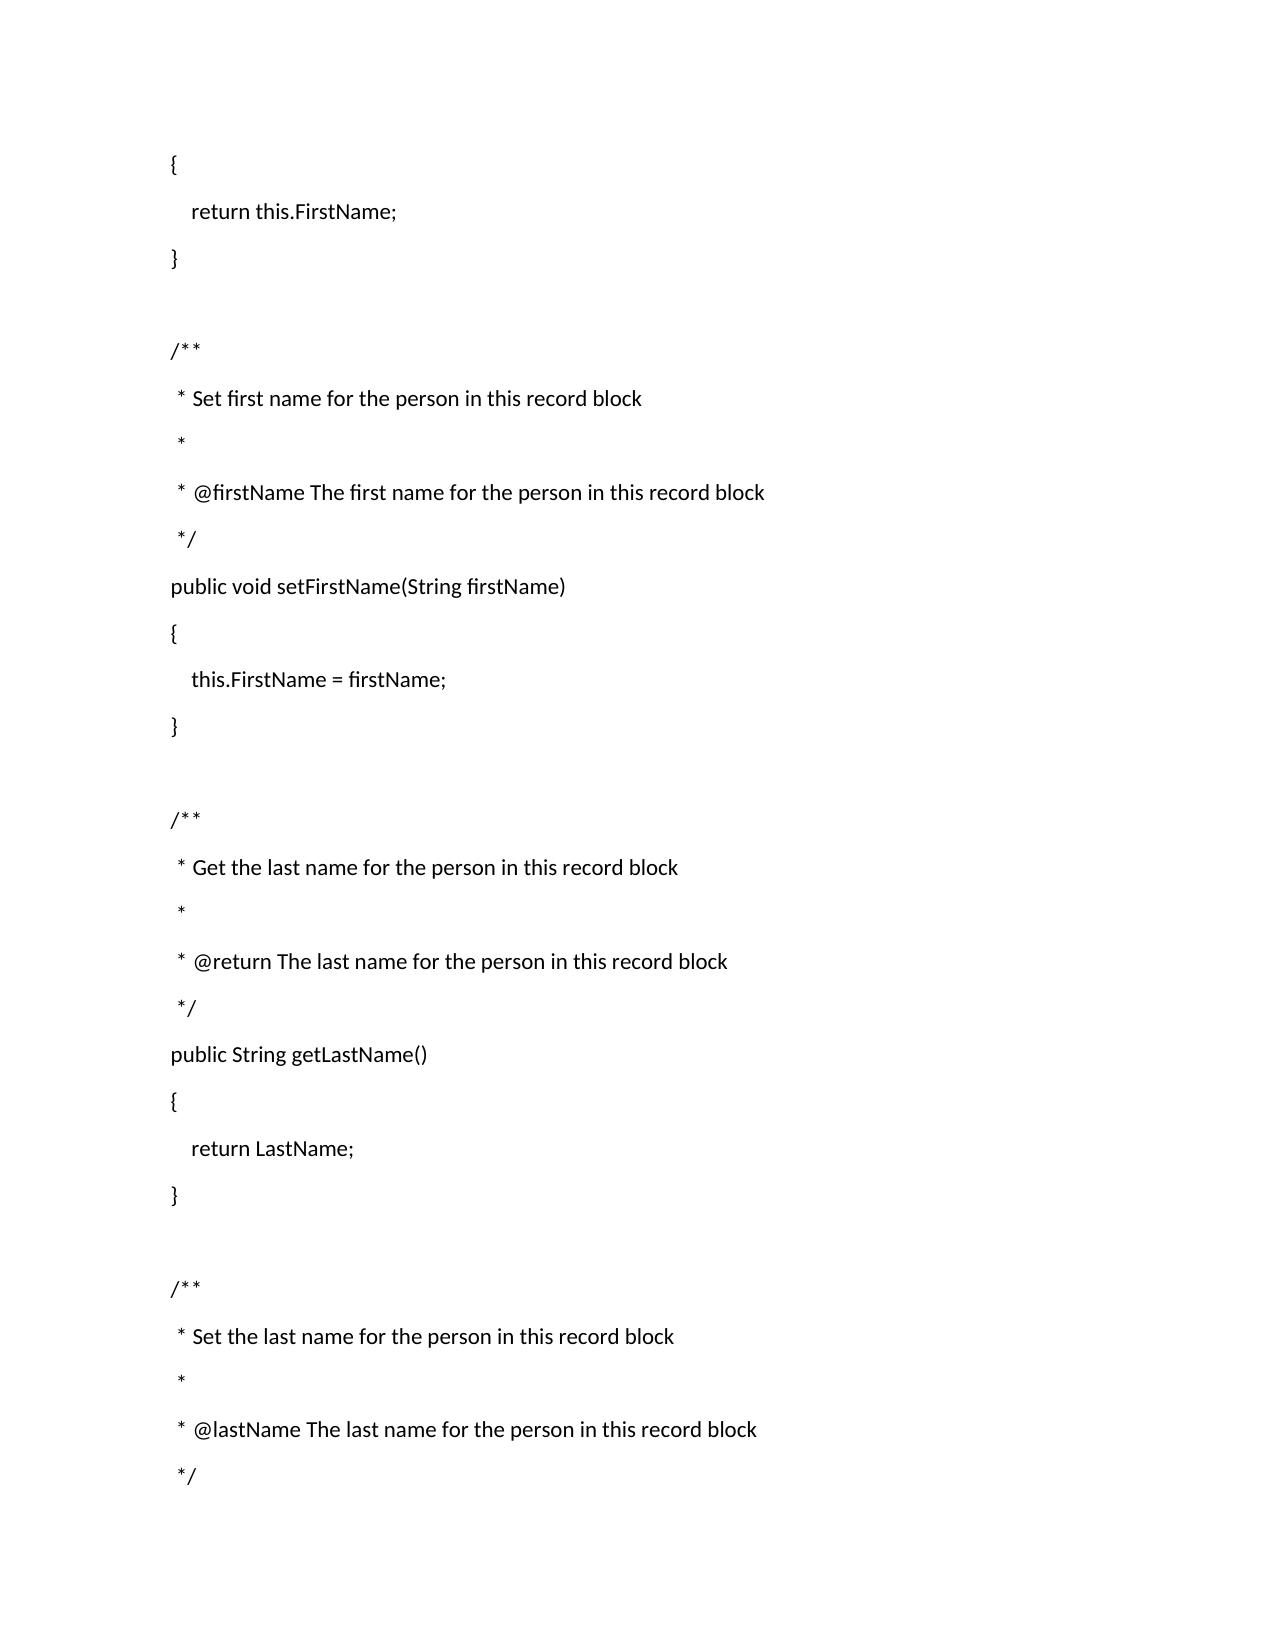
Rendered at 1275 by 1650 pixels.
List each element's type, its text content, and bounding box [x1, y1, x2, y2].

text * [150, 1369, 1125, 1397]
text { [150, 150, 1125, 178]
text * Get the last name for the person in this record block [150, 853, 1125, 881]
text */ [150, 1462, 1125, 1491]
text /** [150, 337, 1125, 366]
text public String getLastName() [150, 1041, 1125, 1069]
text } [150, 712, 1125, 741]
text */ [150, 994, 1125, 1022]
text * Set the last name for the person in this record block [150, 1322, 1125, 1350]
text return this.FirstName; [150, 197, 1125, 225]
text /** [150, 806, 1125, 834]
text this.FirstName = firstName; [150, 666, 1125, 694]
text * [150, 900, 1125, 928]
text * @return The last name for the person in this record block [150, 947, 1125, 975]
text */ [150, 525, 1125, 553]
text * Set first name for the person in this record block [150, 384, 1125, 412]
text * @firstName The first name for the person in this record block [150, 478, 1125, 506]
text /** [150, 1275, 1125, 1303]
text * @lastName The last name for the person in this record block [150, 1416, 1125, 1444]
text } [150, 244, 1125, 272]
text * [150, 431, 1125, 459]
text public void setFirstName(String firstName) [150, 572, 1125, 600]
text return LastName; [150, 1134, 1125, 1162]
text } [150, 1181, 1125, 1209]
text { [150, 1087, 1125, 1116]
text { [150, 619, 1125, 647]
